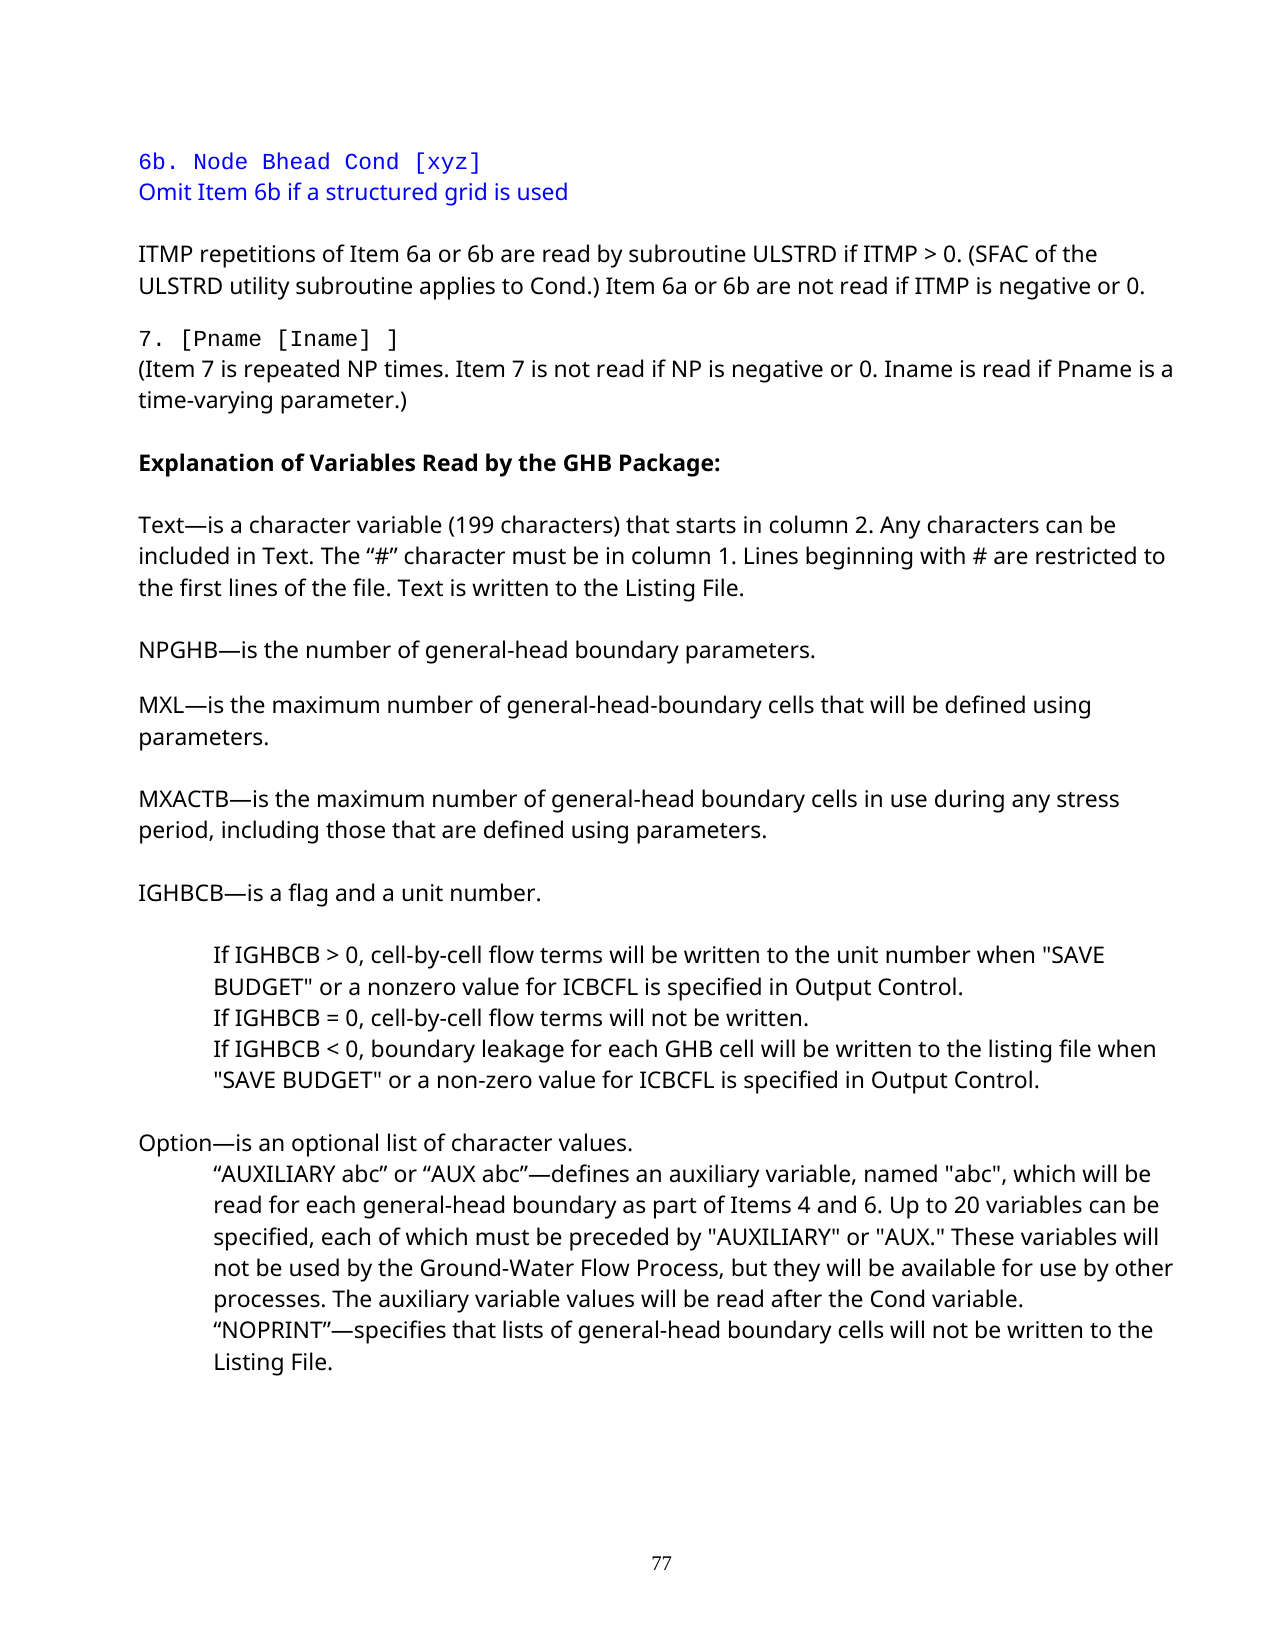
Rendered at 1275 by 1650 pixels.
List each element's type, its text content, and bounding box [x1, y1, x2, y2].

text 7. [Pname [Iname] ] [138, 327, 1185, 353]
text Explanation of Variables Read by the GHB Package: [138, 447, 1185, 478]
text “AUXILIARY abc” or “AUX abc”—defines an auxiliary variable, named "abc", which will be read for each general-head boundary as part of Items 4 and 6. Up to 20 variables can be specified, each of which must be preceded by "AUXILIARY" or "AUX." These variables will not be used by the Ground-Water Flow Process, but they will be available for use by other processes. The auxiliary variable values will be read after the Cond variable. [213, 1158, 1185, 1314]
text MXACTB—is the maximum number of general-head boundary cells in use during any stress period, including those that are defined using parameters. [138, 783, 1185, 846]
text 6b. Node Bhead Cond [xyz] [138, 150, 1185, 176]
text If IGHBCB > 0, cell-by-cell flow terms will be written to the unit number when "SAVE BUDGET" or a nonzero value for ICBCFL is specified in Output Control. [213, 939, 1185, 1002]
text If IGHBCB < 0, boundary leakage for each GHB cell will be written to the listing file when "SAVE BUDGET" or a non-zero value for ICBCFL is specified in Output Control. [213, 1033, 1185, 1096]
text IGHBCB—is a flag and a unit number. [138, 877, 1185, 908]
text NPGHB—is the number of general-head boundary parameters. [138, 634, 1185, 665]
text Omit Item 6b if a structured grid is used [138, 176, 1185, 207]
text (Item 7 is repeated NP times. Item 7 is not read if NP is negative or 0. Iname is read if Pname is a time-varying parameter.) [138, 353, 1185, 415]
text Text—is a character variable (199 characters) that starts in column 2. Any characters can be included in Text. The “#” character must be in column 1. Lines beginning with # are restricted to the first lines of the file. Text is written to the Listing File. [138, 509, 1185, 603]
text “NOPRINT”—specifies that lists of general-head boundary cells will not be written to the Listing File. [213, 1314, 1185, 1377]
text ITMP repetitions of Item 6a or 6b are read by subroutine ULSTRD if ITMP > 0. (SFAC of the ULSTRD utility subroutine applies to Cond.) Item 6a or 6b are not read if ITMP is negative or 0. [138, 238, 1185, 301]
text Option—is an optional list of character values. [138, 1127, 1185, 1158]
text If IGHBCB = 0, cell-by-cell flow terms will not be written. [138, 1002, 1185, 1033]
text MXL—is the maximum number of general-head-boundary cells that will be defined using parameters. [138, 689, 1185, 752]
